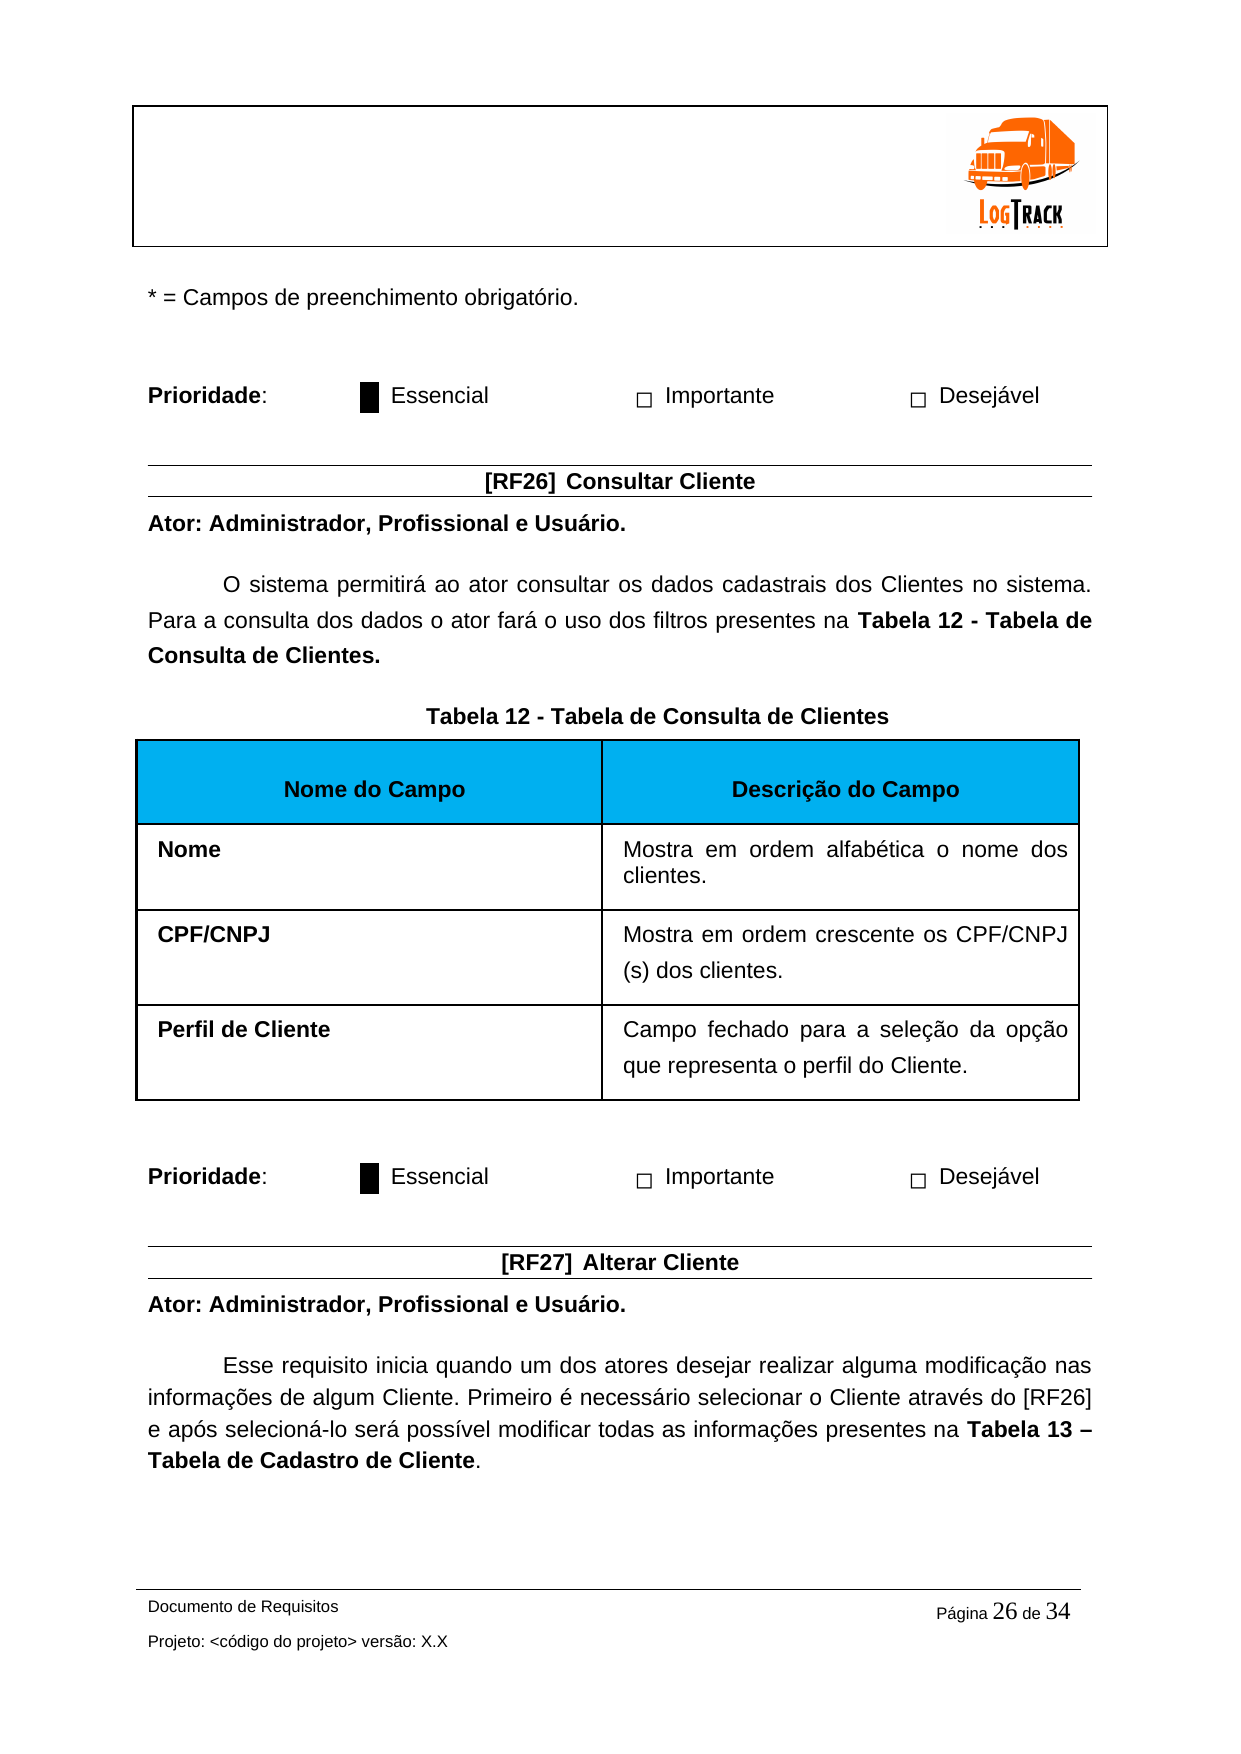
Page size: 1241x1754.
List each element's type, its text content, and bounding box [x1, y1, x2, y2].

table_cell Mostra em ordem alfabética o nome dos clientes. [603, 825, 1078, 908]
table_header Essencial [391, 1138, 616, 1221]
table_cell CPF/CNPJ [138, 911, 601, 1004]
list Alterar Cliente [148, 1247, 1092, 1278]
table_header Descrição do Campo [603, 741, 1078, 823]
table_header Desejável [939, 1138, 1096, 1221]
table_header ◻ [342, 357, 391, 440]
table_header ◻ [891, 357, 939, 440]
table_cell Nome [138, 825, 601, 908]
table_header ◻ [342, 1138, 391, 1221]
text Tabela 12 - Tabela de Consulta de Clientes [148, 703, 1092, 729]
table_header Desejável [939, 357, 1096, 440]
table_header ◻ [616, 357, 665, 440]
text * = Campos de preenchimento obrigatório. [148, 284, 1092, 310]
text Ator: Administrador, Profissional e Usuário. [148, 510, 1092, 536]
table_header Importante [665, 357, 891, 440]
table_header ◻ [891, 1138, 939, 1221]
table_cell Campo fechado para a seleção da opção que representa o perfil do Cliente. [603, 1006, 1078, 1099]
table_header Importante [665, 1138, 891, 1221]
table_cell Mostra em ordem crescente os CPF/CNPJ (s) dos clientes. [603, 911, 1078, 1004]
table_header Nome do Campo [138, 741, 601, 823]
text Ator: Administrador, Profissional e Usuário. [148, 1291, 1092, 1317]
table_cell Perfil de Cliente [138, 1006, 601, 1099]
list Consultar Cliente [148, 466, 1092, 496]
text Esse requisito inicia quando um dos atores desejar realizar alguma modificação nas informações de algum Cliente. Primeiro é necessário selecionar o Cliente através do [RF26] e após selecioná-lo será possível modificar todas as informações presentes na Tabela 13 – Tabela de Cadastro de Cliente. [148, 1352, 1092, 1473]
text O sistema permitirá ao ator consultar os dados cadastrais dos Clientes no sistema. Para a consulta dos dados o ator fará o uso dos filtros presentes na Tabela 12 - Tabela de Consulta de Clientes. [148, 571, 1092, 669]
table_header Essencial [391, 357, 616, 440]
table_header Prioridade: [136, 357, 342, 440]
picture [946, 113, 1097, 234]
table_header Prioridade: [136, 1138, 342, 1221]
table_header ◻ [616, 1138, 665, 1221]
